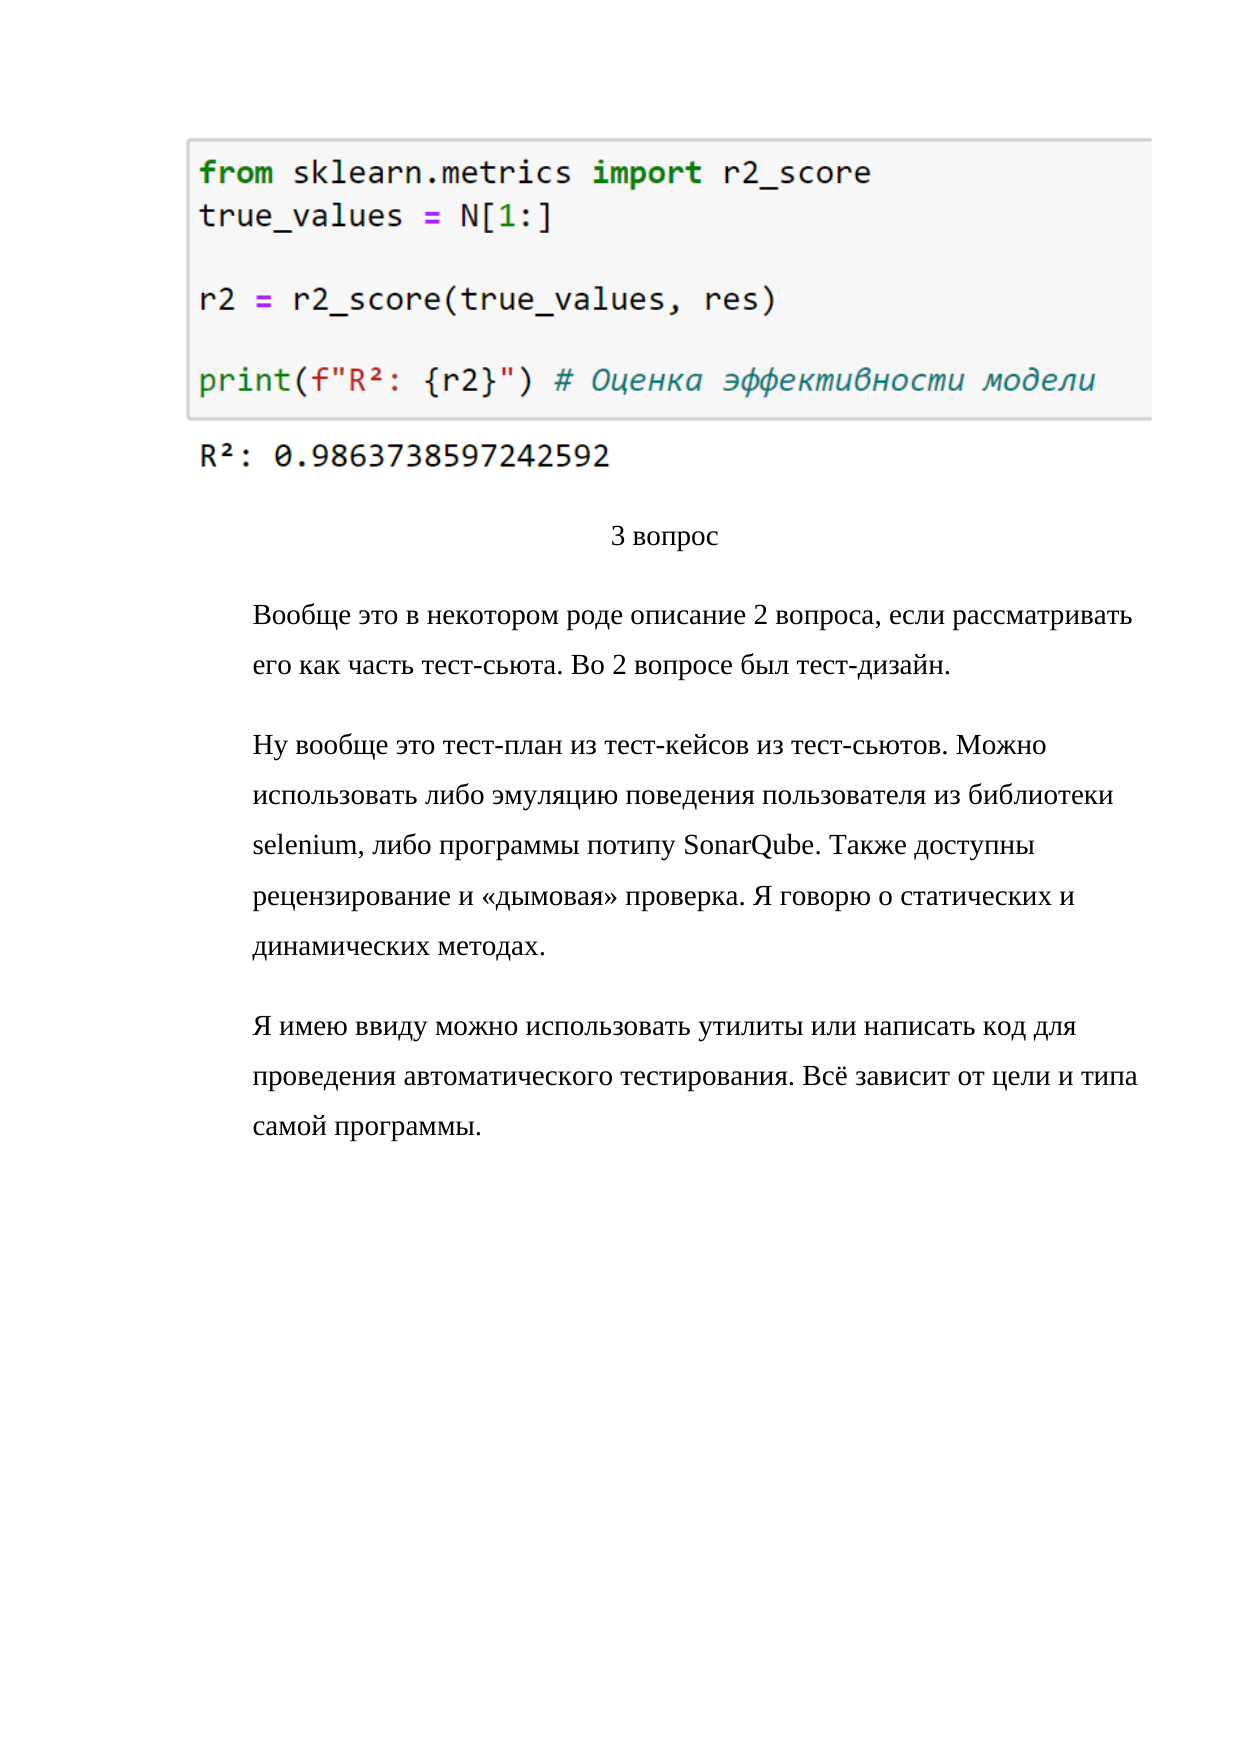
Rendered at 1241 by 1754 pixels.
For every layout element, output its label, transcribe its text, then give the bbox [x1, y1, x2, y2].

text Я имею ввиду можно использовать утилиты или написать код для проведения автоматического тестирования. Всё зависит от цели и типа самой программы. [252, 1008, 1152, 1142]
text Ну вообще это тест-план из тест-кейсов из тест-сьютов. Можно использовать либо эмуляцию поведения пользователя из библиотеки selenium, либо программы потипу SonarQube. Также доступны рецензирование и «дымовая» проверка. Я говорю о статических и динамических методах. [252, 727, 1152, 962]
picture [177, 118, 1152, 485]
text Вообще это в некотором роде описание 2 вопроса, если рассматривать его как часть тест-сьюта. Во 2 вопросе был тест-дизайн. [252, 597, 1152, 681]
text 3 вопрос [177, 518, 1152, 551]
